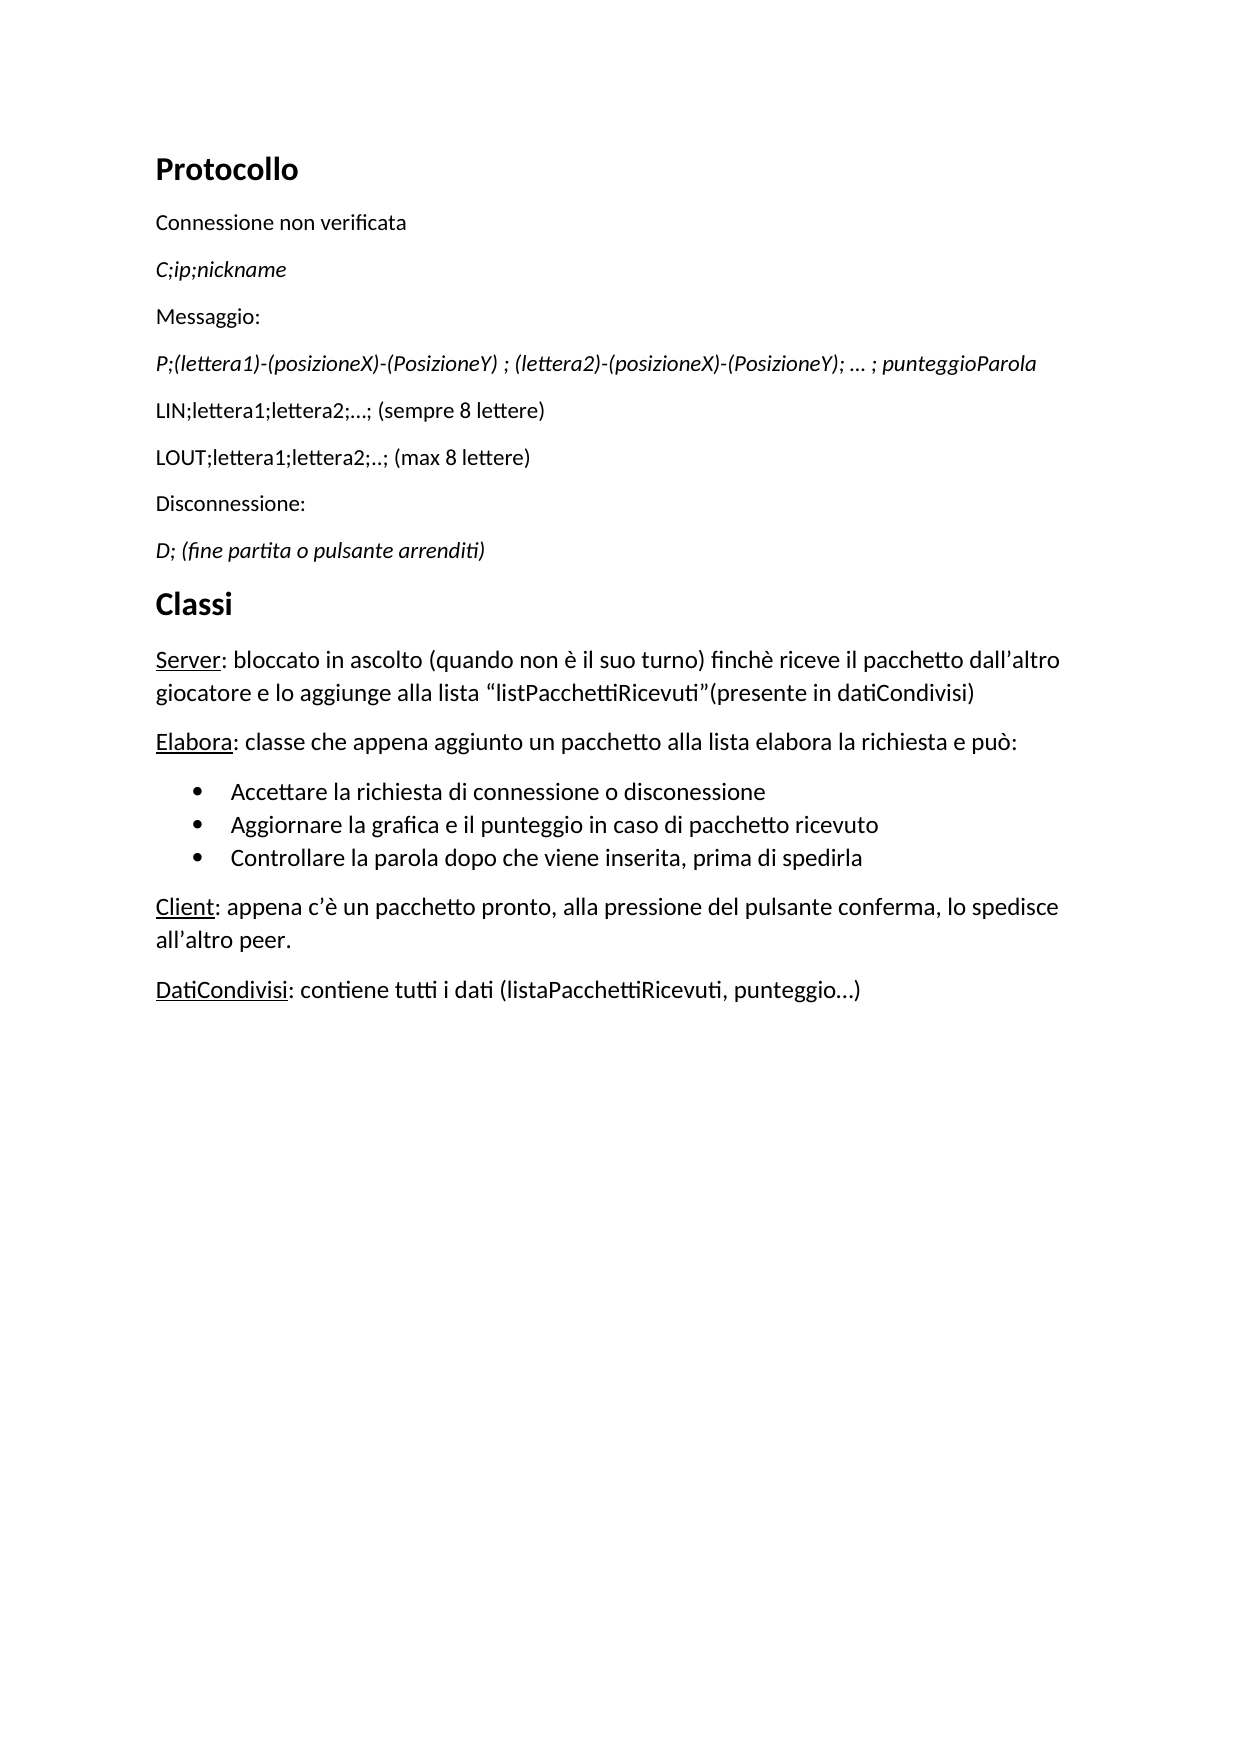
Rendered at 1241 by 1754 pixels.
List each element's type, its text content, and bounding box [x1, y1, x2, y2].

text Client: appena c’è un pacchetto pronto, alla pressione del pulsante conferma, lo spedisce all’altro peer. [156, 891, 1122, 955]
text DatiCondivisi: contiene tutti i dati (listaPacchettiRicevuti, punteggio…) [156, 974, 1122, 1004]
text Elabora: classe che appena aggiunto un pacchetto alla lista elabora la richiesta e può: [156, 726, 1122, 757]
text Disconnessione: [156, 489, 1122, 517]
text LIN;lettera1;lettera2;…; (sempre 8 lettere) [156, 396, 1122, 424]
text LOUT;lettera1;lettera2;..; (max 8 lettere) [156, 443, 1122, 471]
text D; (fine partita o pulsante arrenditi) [156, 536, 1122, 564]
text Classi [156, 583, 1122, 624]
text Messaggio: [156, 302, 1122, 330]
text Protocollo [156, 148, 1122, 188]
list Accettare la richiesta di connessione o disconessione [193, 776, 1122, 806]
text C;ip;nickname [156, 255, 1122, 283]
list Aggiornare la grafica e il punteggio in caso di pacchetto ricevuto [193, 809, 1122, 839]
text P;(lettera1)-(posizioneX)-(PosizioneY) ; (lettera2)-(posizioneX)-(PosizioneY); … ; punteggioParola [156, 349, 1122, 377]
text Server: bloccato in ascolto (quando non è il suo turno) finchè riceve il pacchetto dall’altro giocatore e lo aggiunge alla lista “listPacchettiRicevuti”(presente in datiCondivisi) [156, 644, 1122, 707]
text Connessione non verificata [156, 208, 1122, 236]
list Controllare la parola dopo che viene inserita, prima di spedirla [193, 842, 1122, 872]
